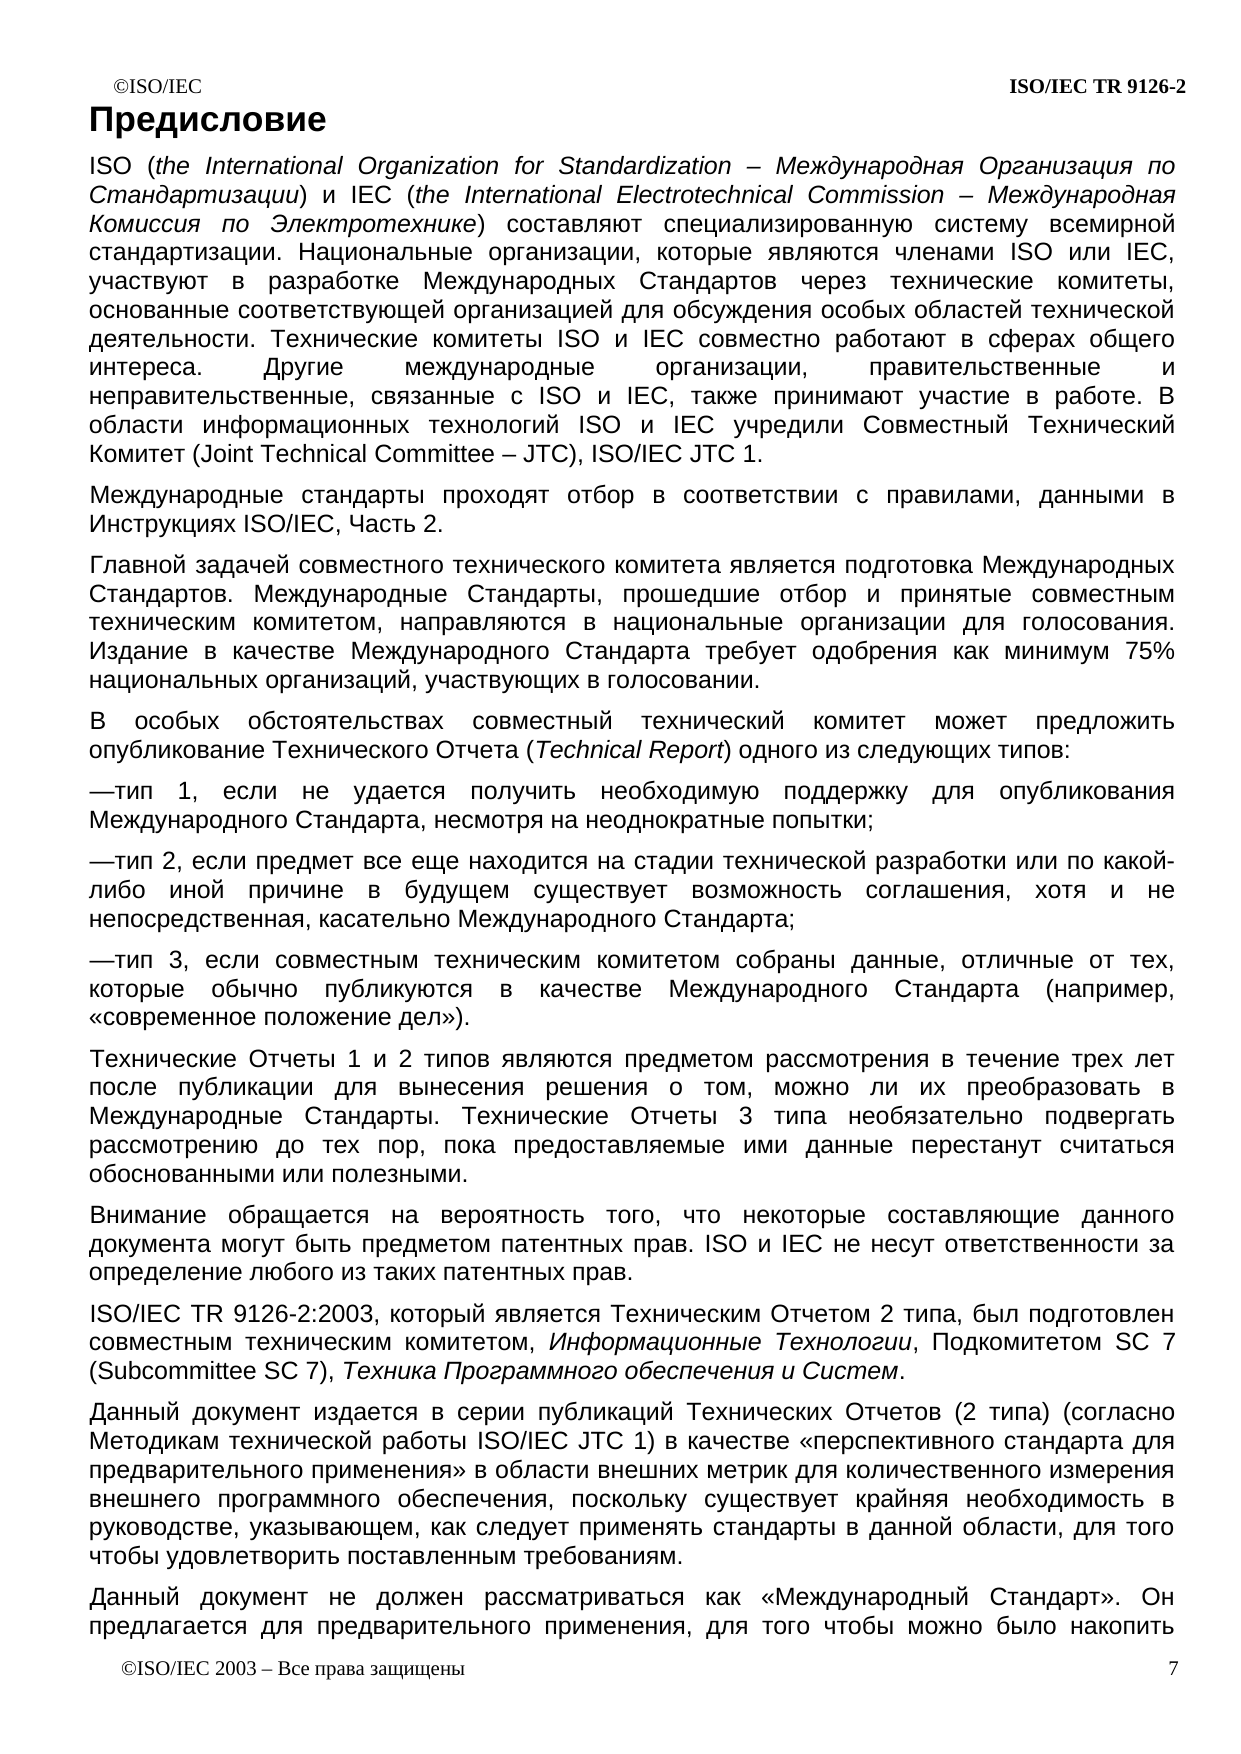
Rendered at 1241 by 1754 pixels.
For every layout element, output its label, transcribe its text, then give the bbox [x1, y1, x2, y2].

text Главной задачей совместного технического комитета является подготовка Международных Стандартов. Международные Стандарты, прошедшие отбор и принятые совместным техническим комитетом, направляются в национальные организации для голосования. Издание в качестве Международного Стандарта требует одобрения как минимум 75% национальных организаций, участвующих в голосовании. [89, 550, 1176, 694]
text Международные стандарты проходят отбор в соответствии с правилами, данными в Инструкциях ISO/IEC, Часть 2. [89, 480, 1176, 537]
text Данный документ издается в серии публикаций Технических Отчетов (2 типа) (согласно Методикам технической работы ISO/IEC JTC 1) в качестве «перспективного стандарта для предварительного применения» в области внешних метрик для количественного измерения внешнего программного обеспечения, поскольку существует крайняя необходимость в руководстве, указывающем, как следует применять стандарты в данной области, для того чтобы удовлетворить поставленным требованиям. [89, 1397, 1176, 1570]
text —тип 3, если совместным техническим комитетом собраны данные, отличные от тех, которые обычно публикуются в качестве Международного Стандарта (например, «современное положение дел»). [89, 945, 1176, 1031]
text Внимание обращается на вероятность того, что некоторые составляющие данного документа могут быть предметом патентных прав. ISO и IEC не несут ответственности за определение любого из таких патентных прав. [89, 1200, 1176, 1286]
text Технические Отчеты 1 и 2 типов являются предметом рассмотрения в течение трех лет после публикации для вынесения решения о том, можно ли их преобразовать в Международные Стандарты. Технические Отчеты 3 типа необязательно подвергать рассмотрению до тех пор, пока предоставляемые ими данные перестанут считаться обоснованными или полезными. [89, 1044, 1176, 1187]
text В особых обстоятельствах совместный технический комитет может предложить опубликование Технического Отчета (Technical Report) одного из следующих типов: [89, 706, 1176, 764]
text —тип 1, если не удается получить необходимую поддержку для опубликования Международного Стандарта, несмотря на неоднократные попытки; [89, 776, 1176, 834]
text ISO (the International Organization for Standardization – Международная Организация по Стандартизации) и IEC (the International Electrotechnical Commission – Международная Комиссия по Электротехнике) составляют специализированную систему всемирной стандартизации. Национальные организации, которые являются членами ISO или IEC, участвуют в разработке Международных Стандартов через технические комитеты, основанные соответствующей организацией для обсуждения особых областей технической деятельности. Технические комитеты ISO и IEC совместно работают в сферах общего интереса. Другие международные организации, правительственные и неправительственные, связанные с ISO и IEC, также принимают участие в работе. В области информационных технологий ISO и IEC учредили Совместный Технический Комитет (Joint Technical Committee – JTC), ISO/IEC JTC 1. [89, 151, 1176, 467]
subtitle Предисловие [89, 98, 1176, 139]
text —тип 2, если предмет все еще находится на стадии технической разработки или по какой-либо иной причине в будущем существует возможность соглашения, хотя и не непосредственная, касательно Международного Стандарта; [89, 846, 1176, 932]
text ISO/IEC TR 9126-2:2003, который является Техническим Отчетом 2 типа, был подготовлен совместным техническим комитетом, Информационные Технологии, Подкомитетом SC 7 (Subcommittee SC 7), Техника Программного обеспечения и Систем. [89, 1299, 1176, 1385]
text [89, 1582, 1176, 1640]
